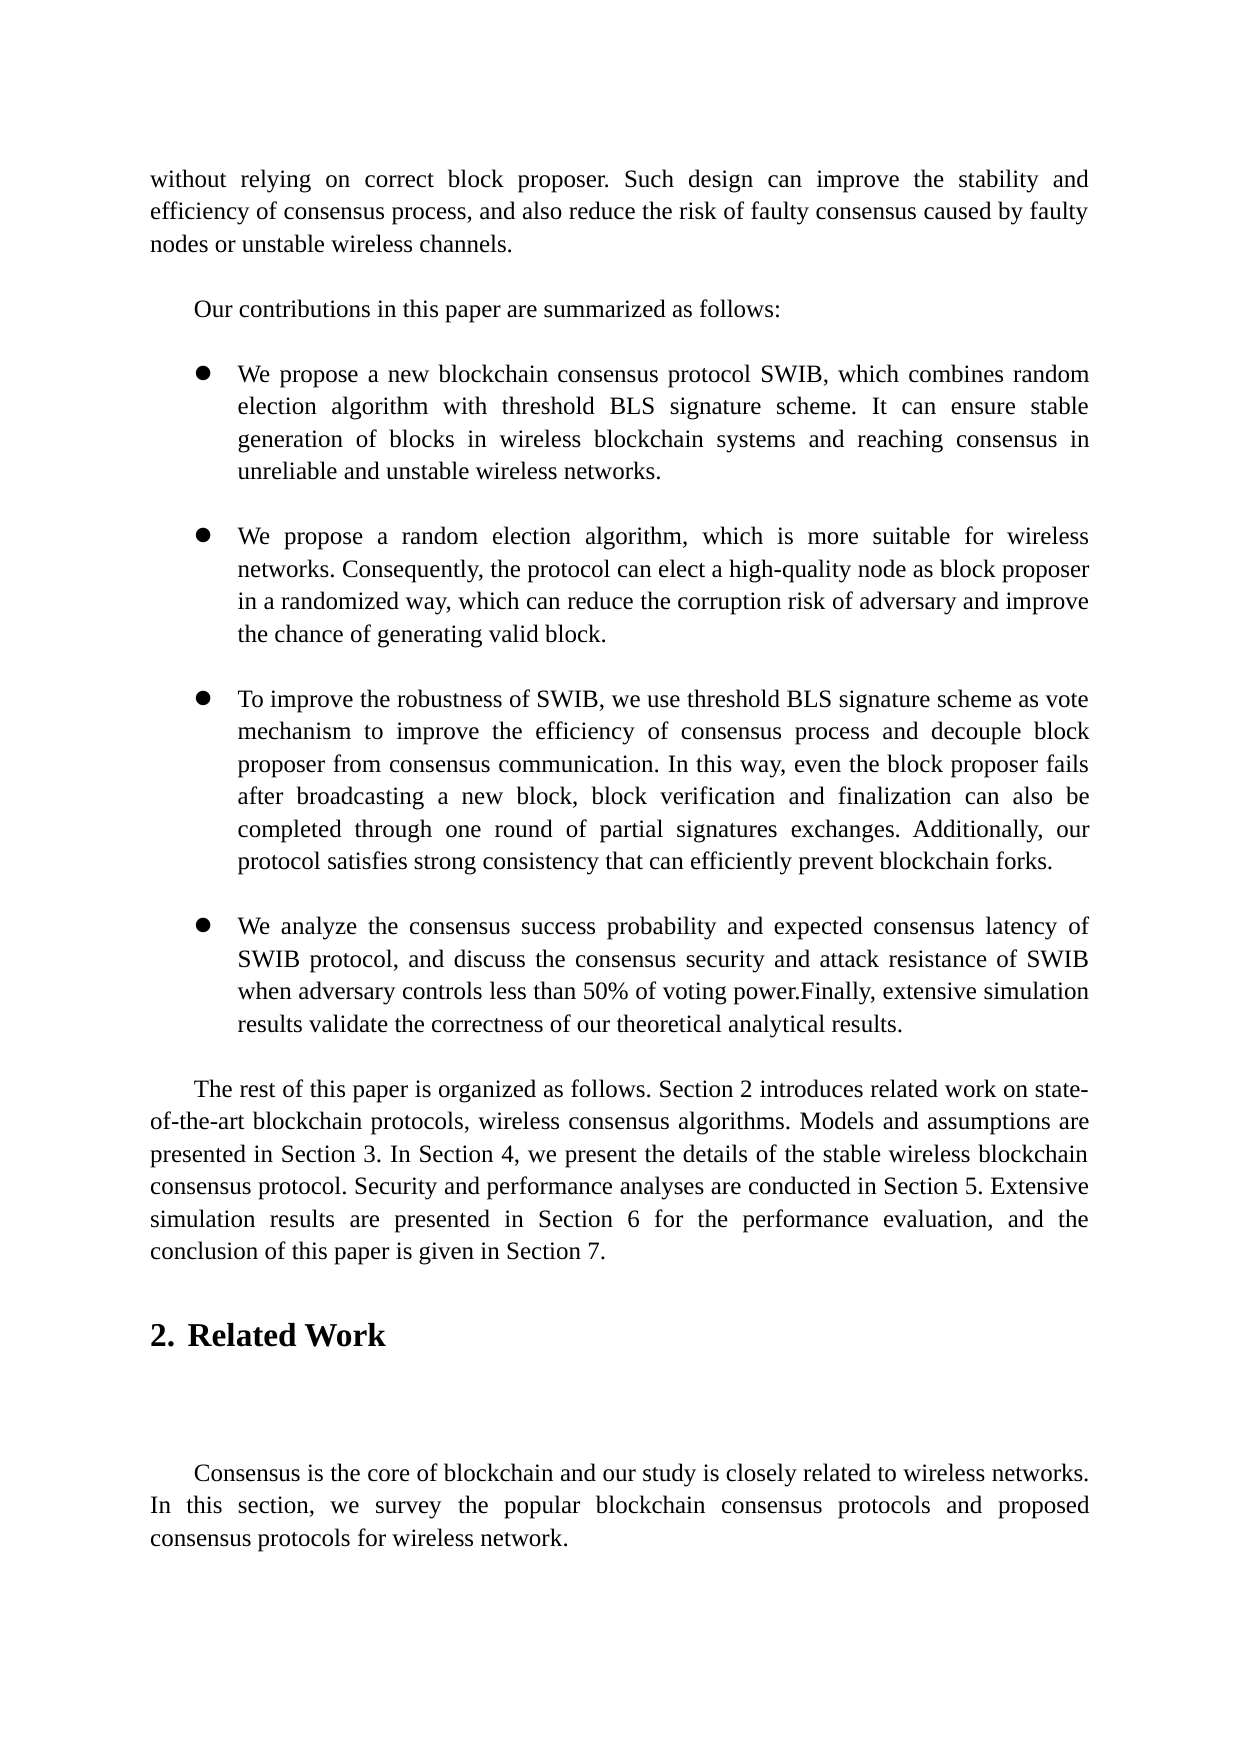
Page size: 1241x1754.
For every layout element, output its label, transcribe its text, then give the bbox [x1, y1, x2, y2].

list We propose a new blockchain consensus protocol SWIB, which combines random election algorithm with threshold BLS signature scheme. It can ensure stable generation of blocks in wireless blockchain systems and reaching consensus in unreliable and unstable wireless networks. [194, 357, 1090, 487]
list To improve the robustness of SWIB, we use threshold BLS signature scheme as vote mechanism to improve the efficiency of consensus process and decouple block proposer from consensus communication. In this way, even the block proposer fails after broadcasting a new block, block verification and finalization can also be completed through one round of partial signatures exchanges. Additionally, our protocol satisfies strong consistency that can efficiently prevent blockchain forks. [194, 682, 1090, 877]
list We analyze the consensus success probability and expected consensus latency of SWIB protocol, and discuss the consensus security and attack resistance of SWIB when adversary controls less than 50% of voting power.Finally, extensive simulation results validate the correctness of our theoretical analytical results. [194, 909, 1090, 1039]
text Consensus is the core of blockchain and our study is closely related to wireless networks. In this section, we survey the popular blockchain consensus protocols and proposed consensus protocols for wireless network. [150, 1456, 1090, 1553]
text The rest of this paper is organized as follows. Section 2 introduces related work on state-of-the-art blockchain protocols, wireless consensus algorithms. Models and assumptions are presented in Section 3. In Section 4, we present the details of the stable wireless blockchain consensus protocol. Security and performance analyses are conducted in Section 5. Extensive simulation results are presented in Section 6 for the performance evaluation, and the conclusion of this paper is given in Section 7. [150, 1072, 1090, 1267]
subtitle Related Work [150, 1302, 1090, 1367]
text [150, 162, 1090, 259]
text Our contributions in this paper are summarized as follows: [150, 292, 1090, 324]
list We propose a random election algorithm, which is more suitable for wireless networks. Consequently, the protocol can elect a high-quality node as block proposer in a randomized way, which can reduce the corruption risk of adversary and improve the chance of generating valid block. [194, 519, 1090, 649]
